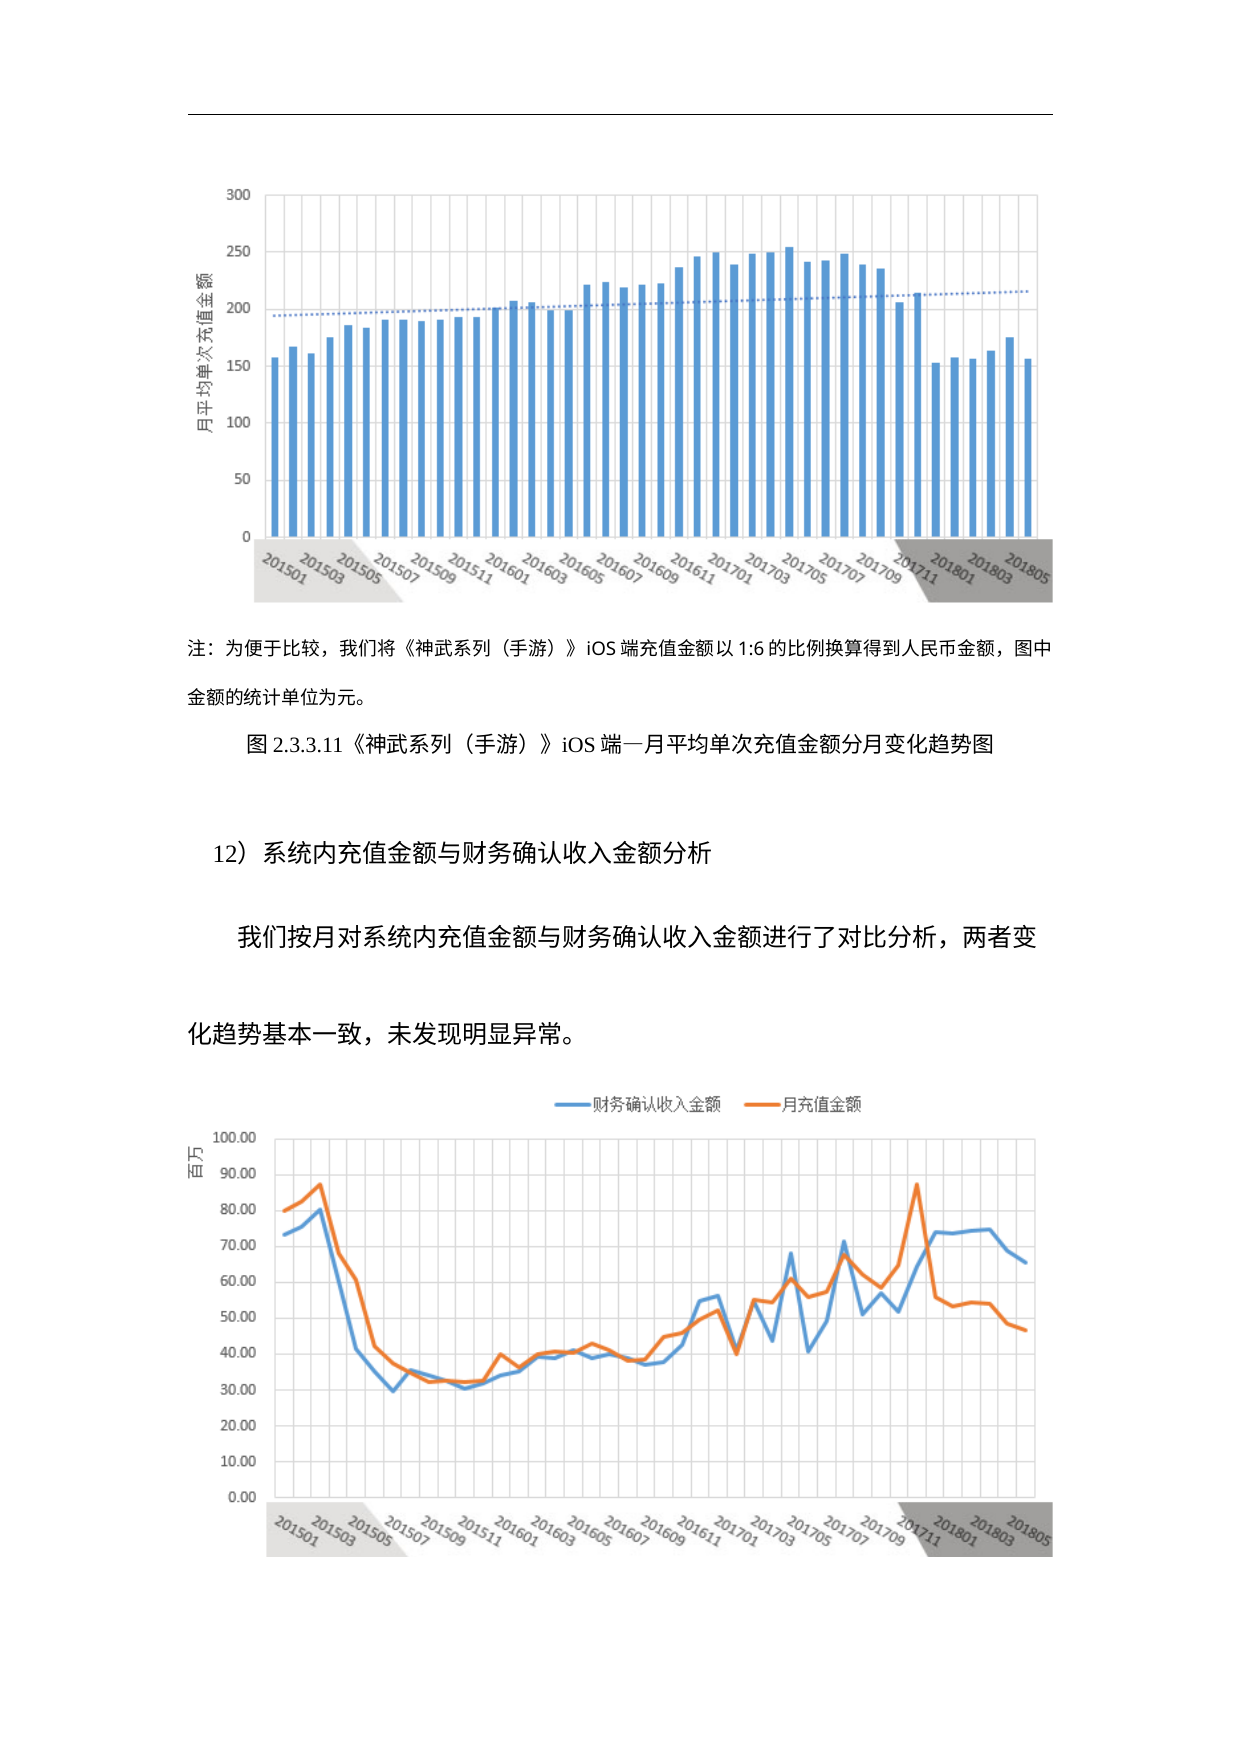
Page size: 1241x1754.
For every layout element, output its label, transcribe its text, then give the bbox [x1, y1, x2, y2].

picture [187, 1083, 1053, 1557]
text 图2.3.3.11《神武系列（手游）》iOS端—月平均单次充值金额分月变化趋势图 [187, 726, 1053, 759]
picture [187, 162, 1053, 604]
text 注：为便于比较，我们将《神武系列（手游）》iOS端充值金额以1:6的比例换算得到人民币金额，图中金额的统计单位为元。 [187, 631, 1053, 713]
text 12）系统内充值金额与财务确认收入金额分析 [187, 819, 1053, 884]
text 我们按月对系统内充值金额与财务确认收入金额进行了对比分析，两者变化趋势基本一致，未发现明显异常。 [187, 903, 1053, 1065]
